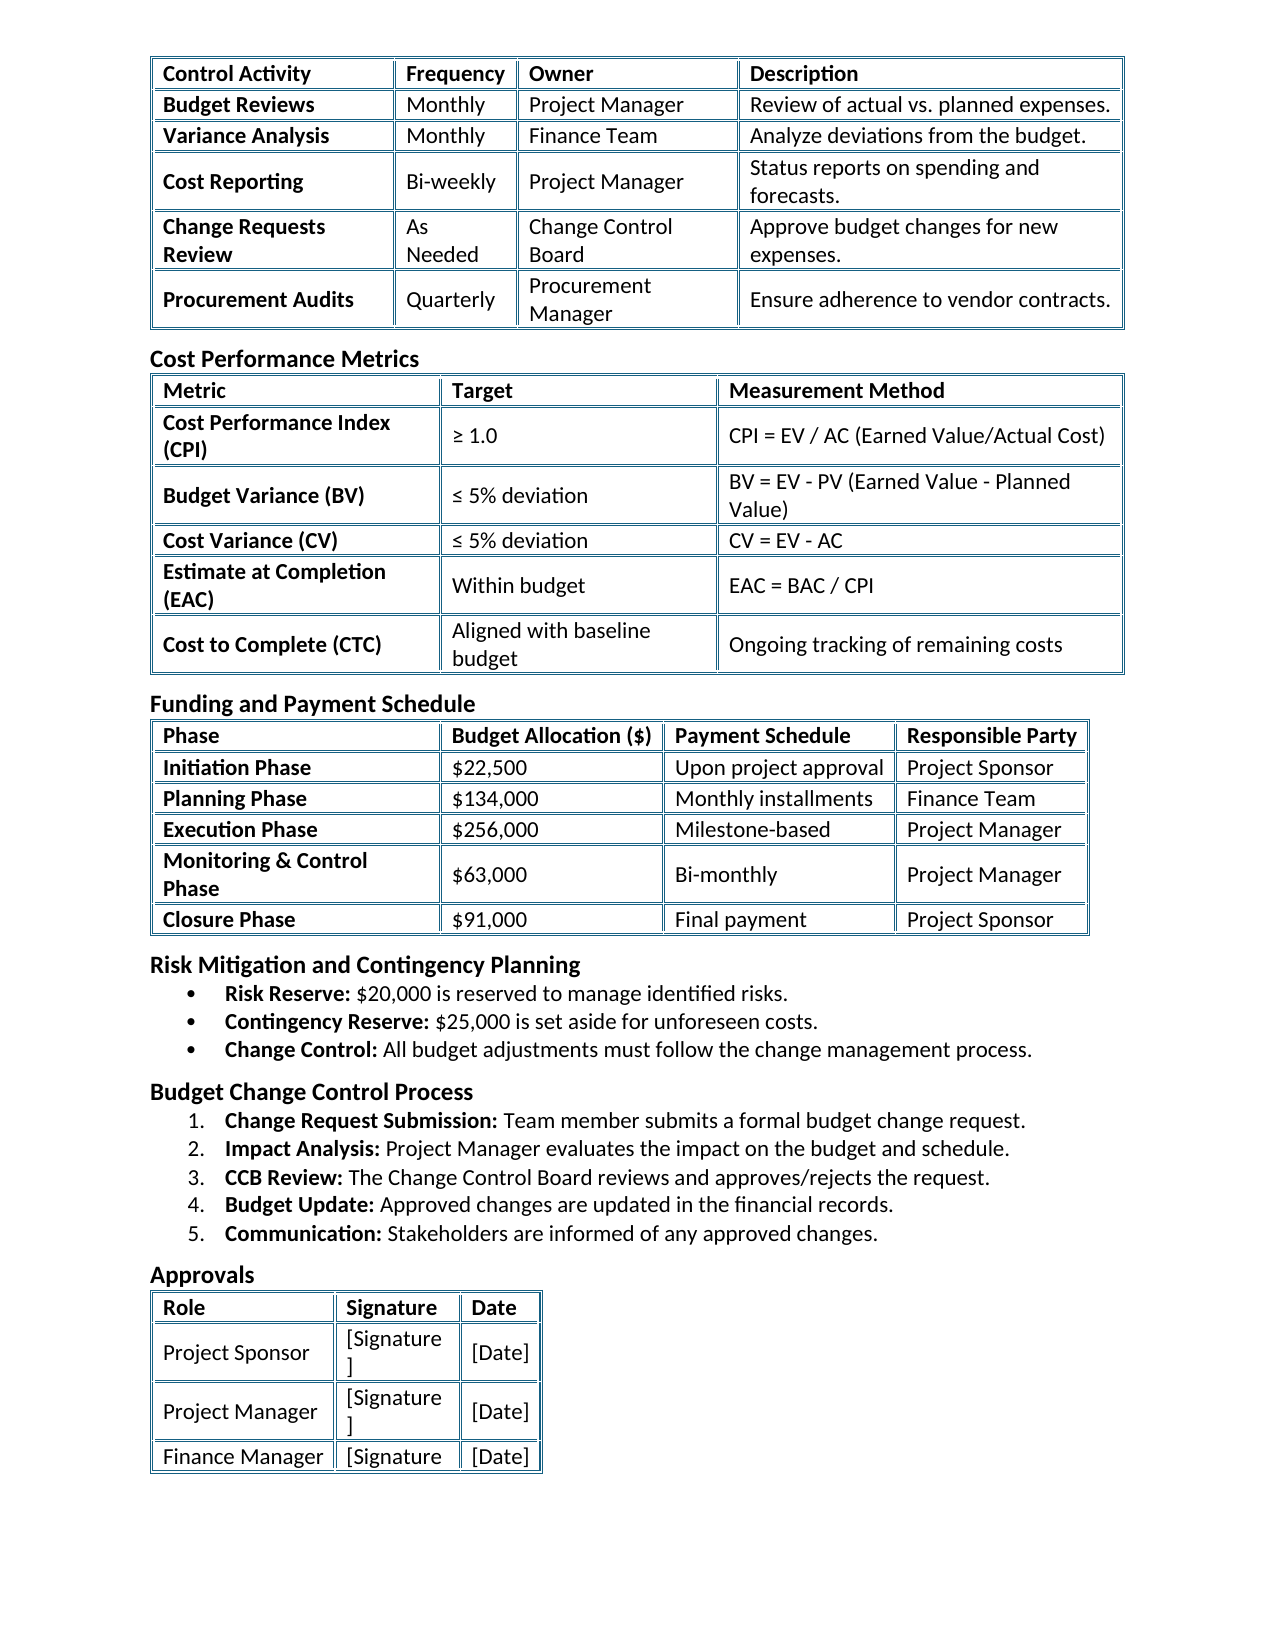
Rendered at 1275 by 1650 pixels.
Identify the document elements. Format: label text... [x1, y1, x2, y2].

table_cell [Signature] [337, 1324, 459, 1380]
table_cell ≤ 5% deviation [442, 467, 716, 523]
table_header Measurement Method [718, 376, 1122, 404]
table_cell Project Manager [519, 91, 737, 118]
table_cell ≤ 5% deviation [442, 526, 716, 554]
table_cell Execution Phase [153, 812, 439, 843]
table_cell Analyze deviations from the budget. [740, 119, 1122, 150]
table_header Date [460, 1293, 539, 1321]
text Budget Change Control Process [150, 1076, 1125, 1107]
table_cell Closure Phase [152, 902, 440, 933]
table_cell Monitoring & Control Phase [152, 843, 440, 902]
table_cell $256,000 [442, 815, 662, 843]
table_cell Bi-monthly [665, 846, 894, 902]
table_cell BV = EV - PV (Earned Value - Planned Value) [719, 464, 1122, 523]
table_cell Cost Variance (CV) [152, 523, 441, 554]
table_cell ≥ 1.0 [442, 408, 716, 464]
table_cell Project Manager [897, 812, 1087, 843]
table_cell Finance Manager [152, 1439, 335, 1470]
table_cell Initiation Phase [153, 750, 439, 781]
list CCB Review: The Change Control Board reviews and approves/rejects the request. [187, 1163, 1125, 1191]
list Contingency Reserve: $25,000 is set aside for unforeseen costs. [187, 1007, 1125, 1036]
table_cell Project Sponsor [896, 902, 1088, 933]
table_cell Review of actual vs. planned expenses. [740, 88, 1122, 118]
text Funding and Payment Schedule [150, 688, 1125, 718]
table_cell $63,000 [442, 846, 662, 902]
table_cell Cost Reporting [153, 150, 393, 209]
table_header Phase [153, 722, 440, 749]
table_header Metric [152, 374, 441, 404]
list Change Control: All budget adjustments must follow the change management process. [187, 1036, 1125, 1063]
table_cell Planning Phase [153, 781, 439, 812]
table_cell Budget Reviews [153, 88, 393, 118]
table_cell $22,500 [442, 753, 662, 781]
text Risk Mitigation and Contingency Planning [150, 949, 1125, 979]
table_cell Within budget [442, 557, 716, 613]
table_cell Change Requests Review [152, 209, 395, 268]
table_cell Status reports on spending and forecasts. [740, 150, 1122, 209]
table_cell CV = EV - AC [718, 523, 1123, 554]
table_cell EAC = BAC / CPI [718, 554, 1123, 613]
table_header Signature [335, 1293, 460, 1321]
table_cell Project Manager [152, 1380, 335, 1439]
list Risk Reserve: $20,000 is reserved to manage identified risks. [187, 979, 1125, 1007]
table_cell Cost Performance Index (CPI) [153, 405, 439, 464]
table_cell Monthly installments [665, 784, 894, 812]
table_cell Procurement Manager [518, 271, 738, 327]
table_header Responsible Party [896, 722, 1087, 749]
table_cell As Needed [396, 212, 516, 268]
table_header Owner [518, 59, 738, 87]
table_cell Milestone-based [665, 815, 894, 843]
table_cell Monthly [396, 122, 516, 150]
table_cell Aligned with baseline budget [441, 613, 718, 672]
table_cell Variance Analysis [153, 119, 393, 150]
table_cell Upon project approval [665, 753, 894, 781]
table_cell [Signature] [337, 1383, 459, 1439]
table_cell $134,000 [442, 784, 662, 812]
table_cell Change Control Board [519, 212, 737, 268]
list Change Request Submission: Team member submits a formal budget change request. [187, 1107, 1125, 1134]
text Approvals [150, 1259, 1125, 1290]
table_cell CPI = EV / AC (Earned Value/Actual Cost) [719, 405, 1122, 464]
table_cell Project Sponsor [153, 1321, 333, 1380]
table_cell Budget Variance (BV) [153, 464, 439, 523]
table_header Control Activity [152, 57, 395, 87]
table_cell Project Manager [896, 843, 1088, 902]
table_cell Final payment [664, 902, 896, 933]
table_header Role [153, 1291, 335, 1321]
table_cell Finance Team [897, 781, 1087, 812]
list Communication: Stakeholders are informed of any approved changes. [187, 1219, 1125, 1247]
table_header Frequency [395, 57, 518, 87]
table_cell Cost to Complete (CTC) [152, 613, 441, 672]
table_header Description [739, 59, 1122, 87]
table_cell Approve budget changes for new expenses. [739, 209, 1123, 268]
table_header Target [441, 374, 718, 404]
table_cell Procurement Audits [152, 268, 395, 327]
table_header Budget Allocation ($) [440, 720, 664, 749]
table_cell Project Sponsor [897, 750, 1087, 781]
table_cell Quarterly [395, 268, 518, 327]
table_cell [Date] [460, 1439, 541, 1470]
table_header Payment Schedule [664, 720, 896, 749]
table_cell Finance Team [519, 122, 737, 150]
table_cell Project Manager [519, 153, 737, 209]
table_cell Estimate at Completion (EAC) [152, 554, 441, 613]
table_cell Ensure adherence to vendor contracts. [739, 268, 1123, 327]
table_cell Bi-weekly [396, 153, 516, 209]
text Cost Performance Metrics [150, 343, 1125, 373]
table_cell Monthly [396, 91, 516, 118]
table_cell [Signature] [335, 1442, 460, 1470]
table_cell [Date] [460, 1380, 541, 1439]
table_cell $91,000 [440, 902, 664, 933]
list Impact Analysis: Project Manager evaluates the impact on the budget and schedule. [187, 1134, 1125, 1163]
table_cell [Date] [462, 1321, 540, 1380]
table_cell Ongoing tracking of remaining costs [718, 613, 1123, 672]
list Budget Update: Approved changes are updated in the financial records. [187, 1191, 1125, 1219]
